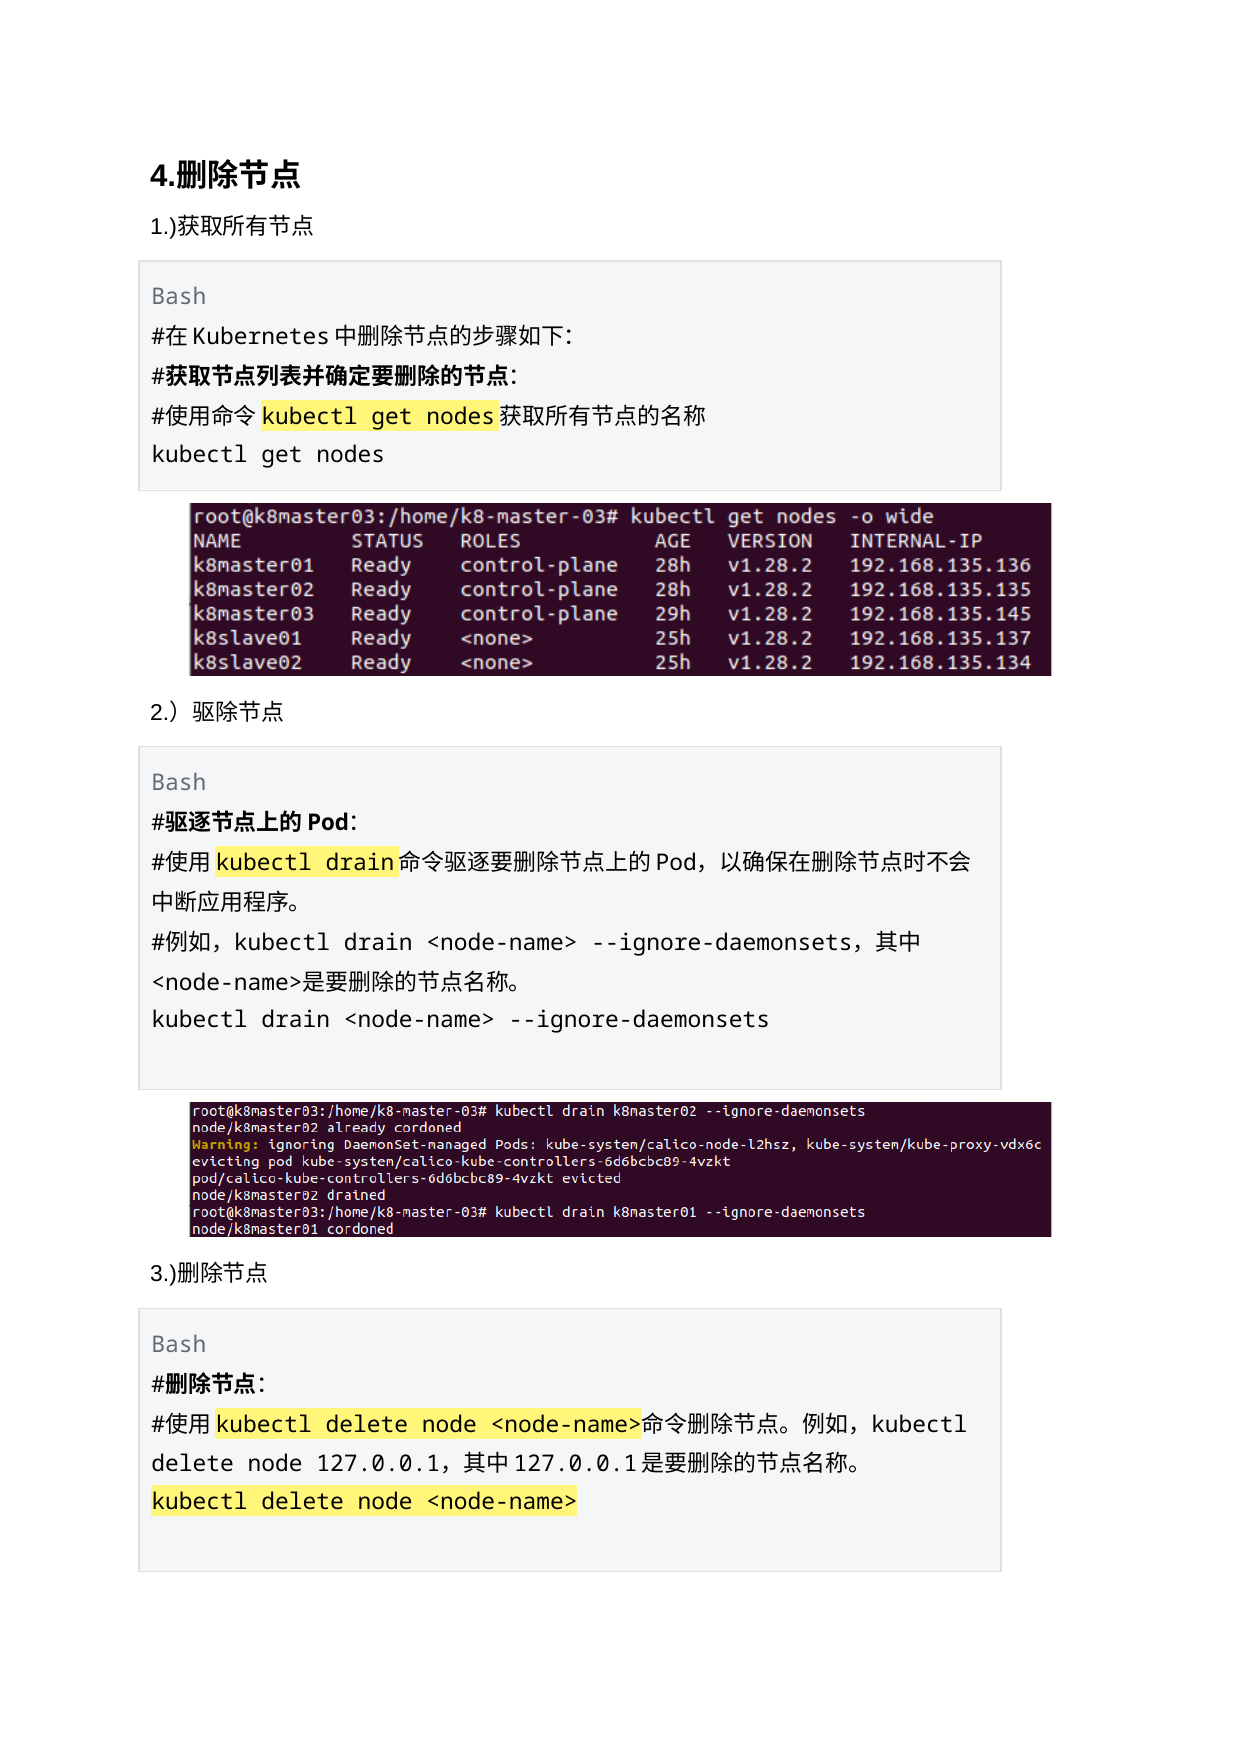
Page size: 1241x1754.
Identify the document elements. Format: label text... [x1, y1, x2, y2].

text 1.)获取所有节点 [150, 208, 1090, 241]
table_header Bash #在Kubernetes中删除节点的步骤如下： #获取节点列表并确定要删除的节点‌： #使用命令kubectl get nodes获取所有节点的名称 kubectl get nodes [140, 262, 1000, 489]
picture [188, 1288, 1052, 1604]
picture [188, 150, 1052, 208]
picture [188, 727, 1052, 1255]
text 3.)删除节点 [150, 1255, 1090, 1288]
text 2.）驱除节点 [150, 693, 1090, 727]
table_header Bash #驱逐节点上的Pod‌： #使用kubectl drain命令驱逐要删除节点上的Pod，以确保在删除节点时不会中断应用程序。 #例如，kubectl drain <node-name> --ignore-daemonsets，其中<node-name>是要删除的节点名称。 kubectl drain <node-name> --ignore-daemonsets [140, 747, 1000, 1089]
picture [188, 241, 1052, 693]
table_header Bash #删除节点‌： #使用kubectl delete node <node-name>命令删除节点。例如，kubectl delete node 127.0.0.1，其中127.0.0.1是要删除的节点名称。 kubectl delete node <node-name> [140, 1309, 1000, 1571]
